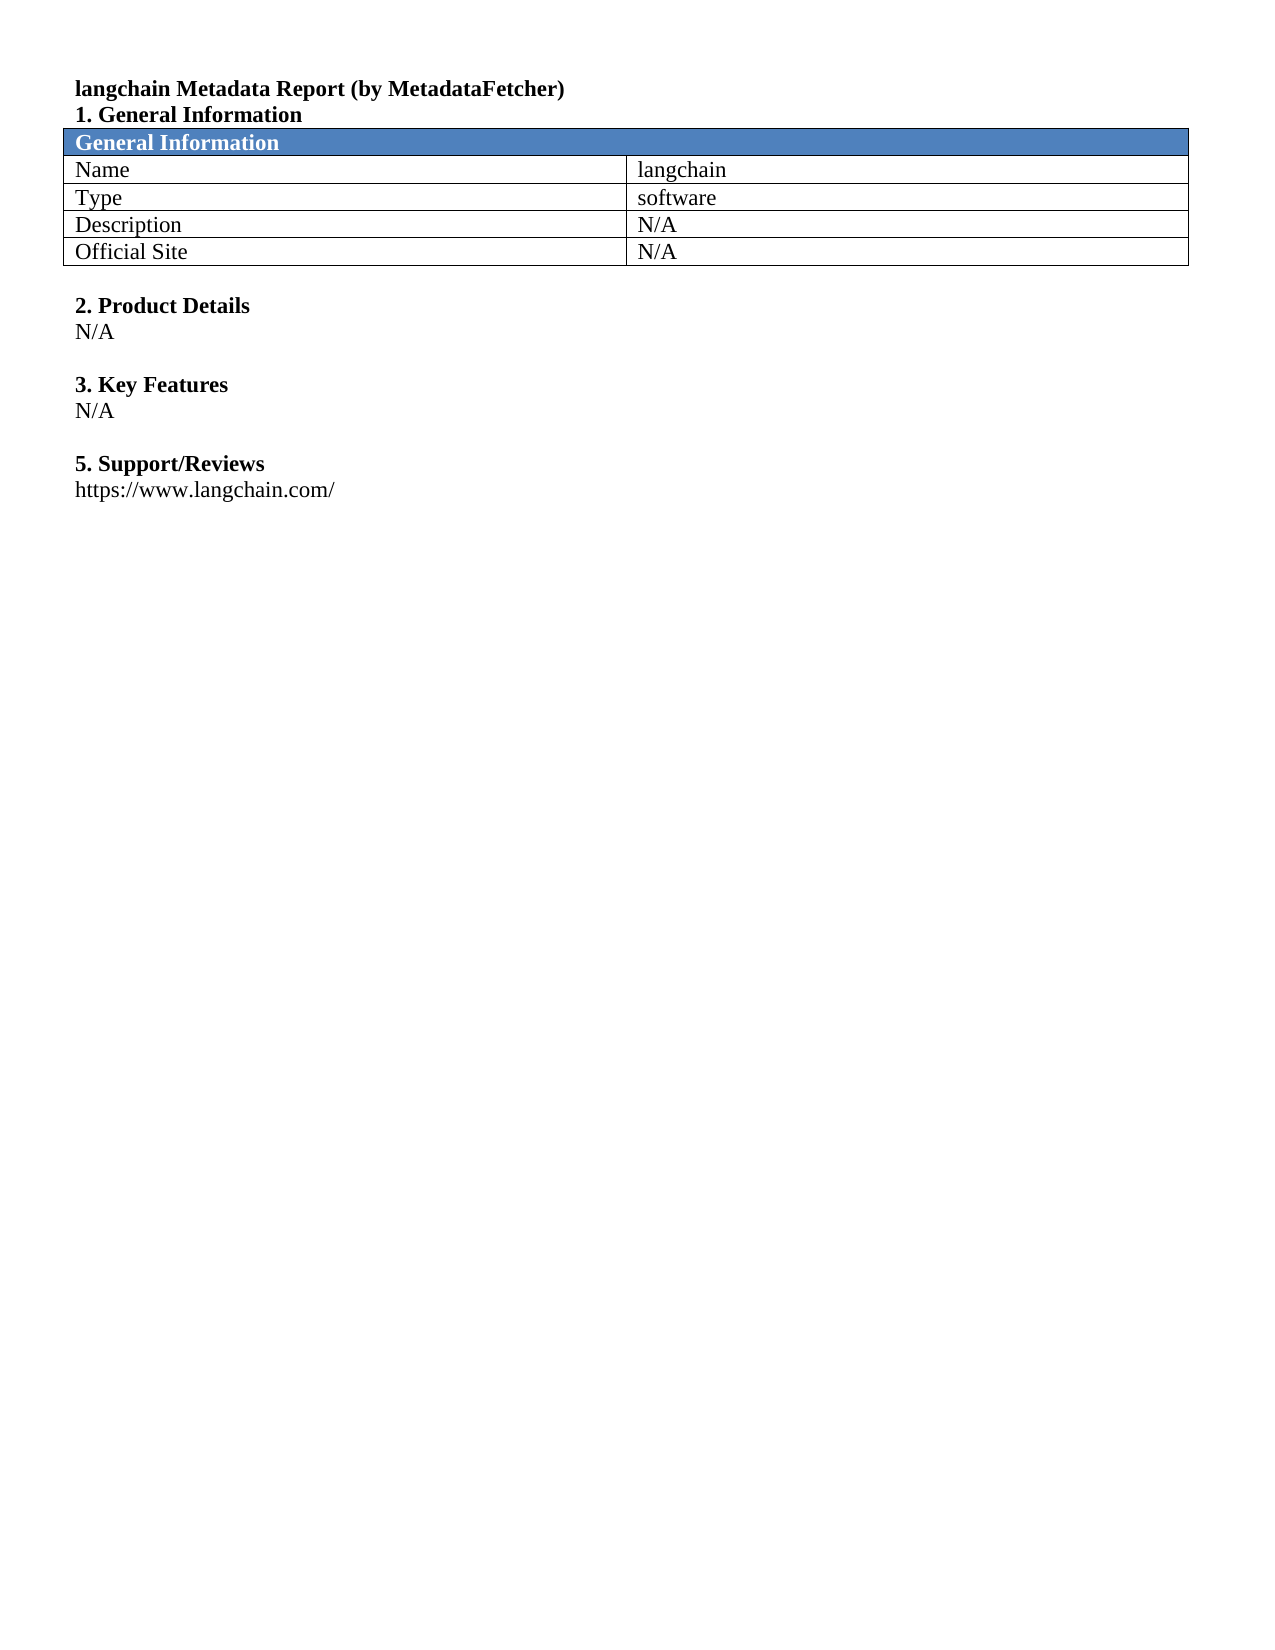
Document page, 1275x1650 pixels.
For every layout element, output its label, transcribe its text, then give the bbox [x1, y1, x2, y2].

table_header General Information [64, 129, 1188, 155]
table_cell langchain [627, 156, 1188, 182]
text N/A [75, 318, 1200, 345]
table_cell software [627, 184, 1188, 210]
table_cell N/A [627, 238, 1188, 265]
table_cell Official Site [64, 238, 626, 265]
text 5. Support/Reviews [75, 450, 1200, 477]
text 3. Key Features [75, 371, 1200, 397]
text https://www.langchain.com/ [75, 477, 1200, 503]
text langchain Metadata Report (by MetadataFetcher) [75, 75, 1200, 101]
table_cell N/A [627, 211, 1188, 237]
text 1. General Information [75, 101, 1200, 128]
table_cell Description [64, 211, 626, 237]
text 2. Product Details [75, 292, 1200, 318]
table_cell Name [64, 156, 626, 182]
table_cell Type [64, 184, 626, 210]
text N/A [75, 397, 1200, 424]
